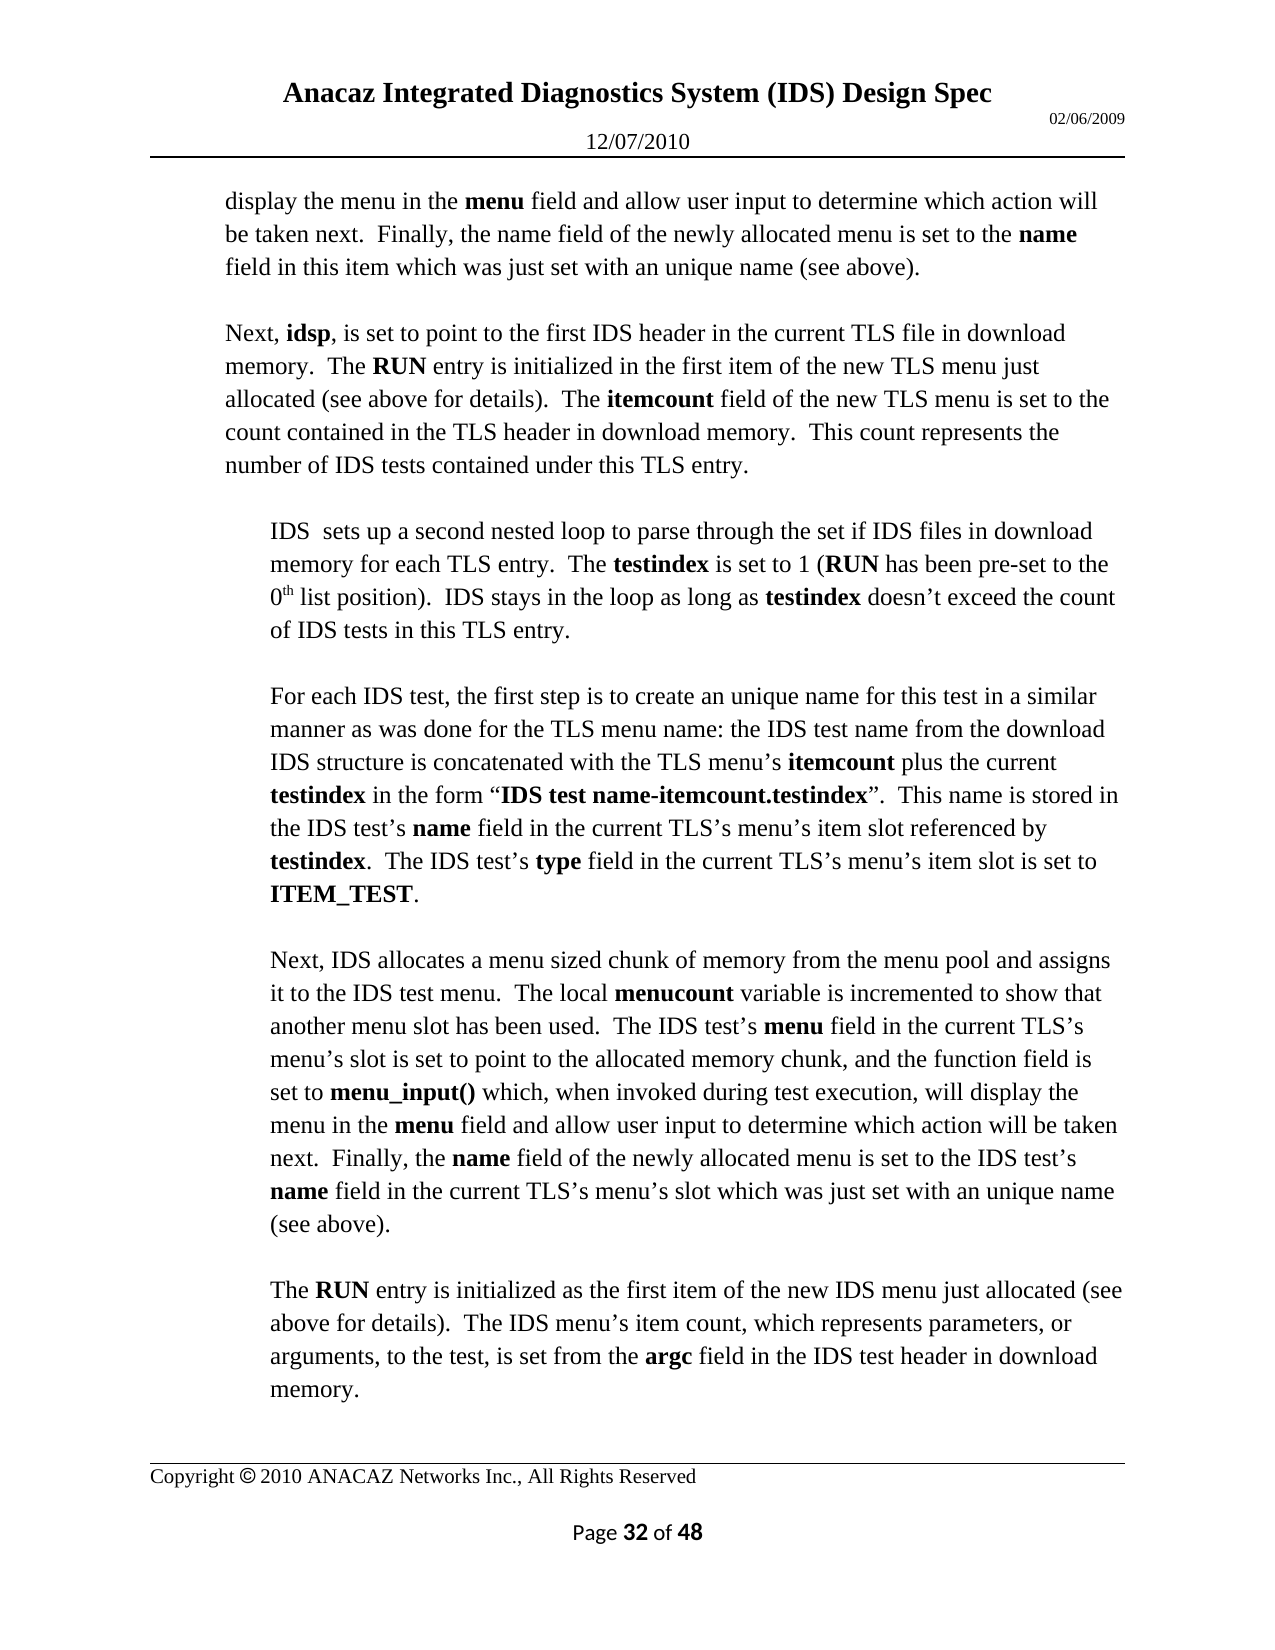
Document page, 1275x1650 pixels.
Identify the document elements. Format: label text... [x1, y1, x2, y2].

list IDS sets up a second nested loop to parse through the set if IDS files in download memory for each TLS entry. The testindex is set to 1 (RUN has been pre-set to the 0th list position). IDS stays in the loop as long as testindex doesn’t exceed the count of IDS tests in this TLS entry. [270, 516, 1125, 644]
list For each IDS test, the first step is to create an unique name for this test in a similar manner as was done for the TLS menu name: the IDS test name from the download IDS structure is concatenated with the TLS menu’s itemcount plus the current testindex in the form “IDS test name-itemcount.testindex”. This name is stored in the IDS test’s name field in the current TLS’s menu’s item slot referenced by testindex. The IDS test’s type field in the current TLS’s menu’s item slot is set to ITEM_TEST. [270, 681, 1125, 908]
list The RUN entry is initialized as the first item of the new IDS menu just allocated (see above for details). The IDS menu’s item count, which represents parameters, or arguments, to the test, is set from the argc field in the IDS test header in download memory. [270, 1275, 1125, 1403]
list Next, idsp, is set to point to the first IDS header in the current TLS file in download memory. The RUN entry is initialized in the first item of the new TLS menu just allocated (see above for details). The itemcount field of the new TLS menu is set to the count contained in the TLS header in download memory. This count represents the number of IDS tests contained under this TLS entry. [225, 318, 1125, 479]
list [225, 186, 1125, 281]
list Next, IDS allocates a menu sized chunk of memory from the menu pool and assigns it to the IDS test menu. The local menucount variable is incremented to show that another menu slot has been used. The IDS test’s menu field in the current TLS’s menu’s slot is set to point to the allocated memory chunk, and the function field is set to menu_input() which, when invoked during test execution, will display the menu in the menu field and allow user input to determine which action will be taken next. Finally, the name field of the newly allocated menu is set to the IDS test’s name field in the current TLS’s menu’s slot which was just set with an unique name (see above). [270, 945, 1125, 1238]
